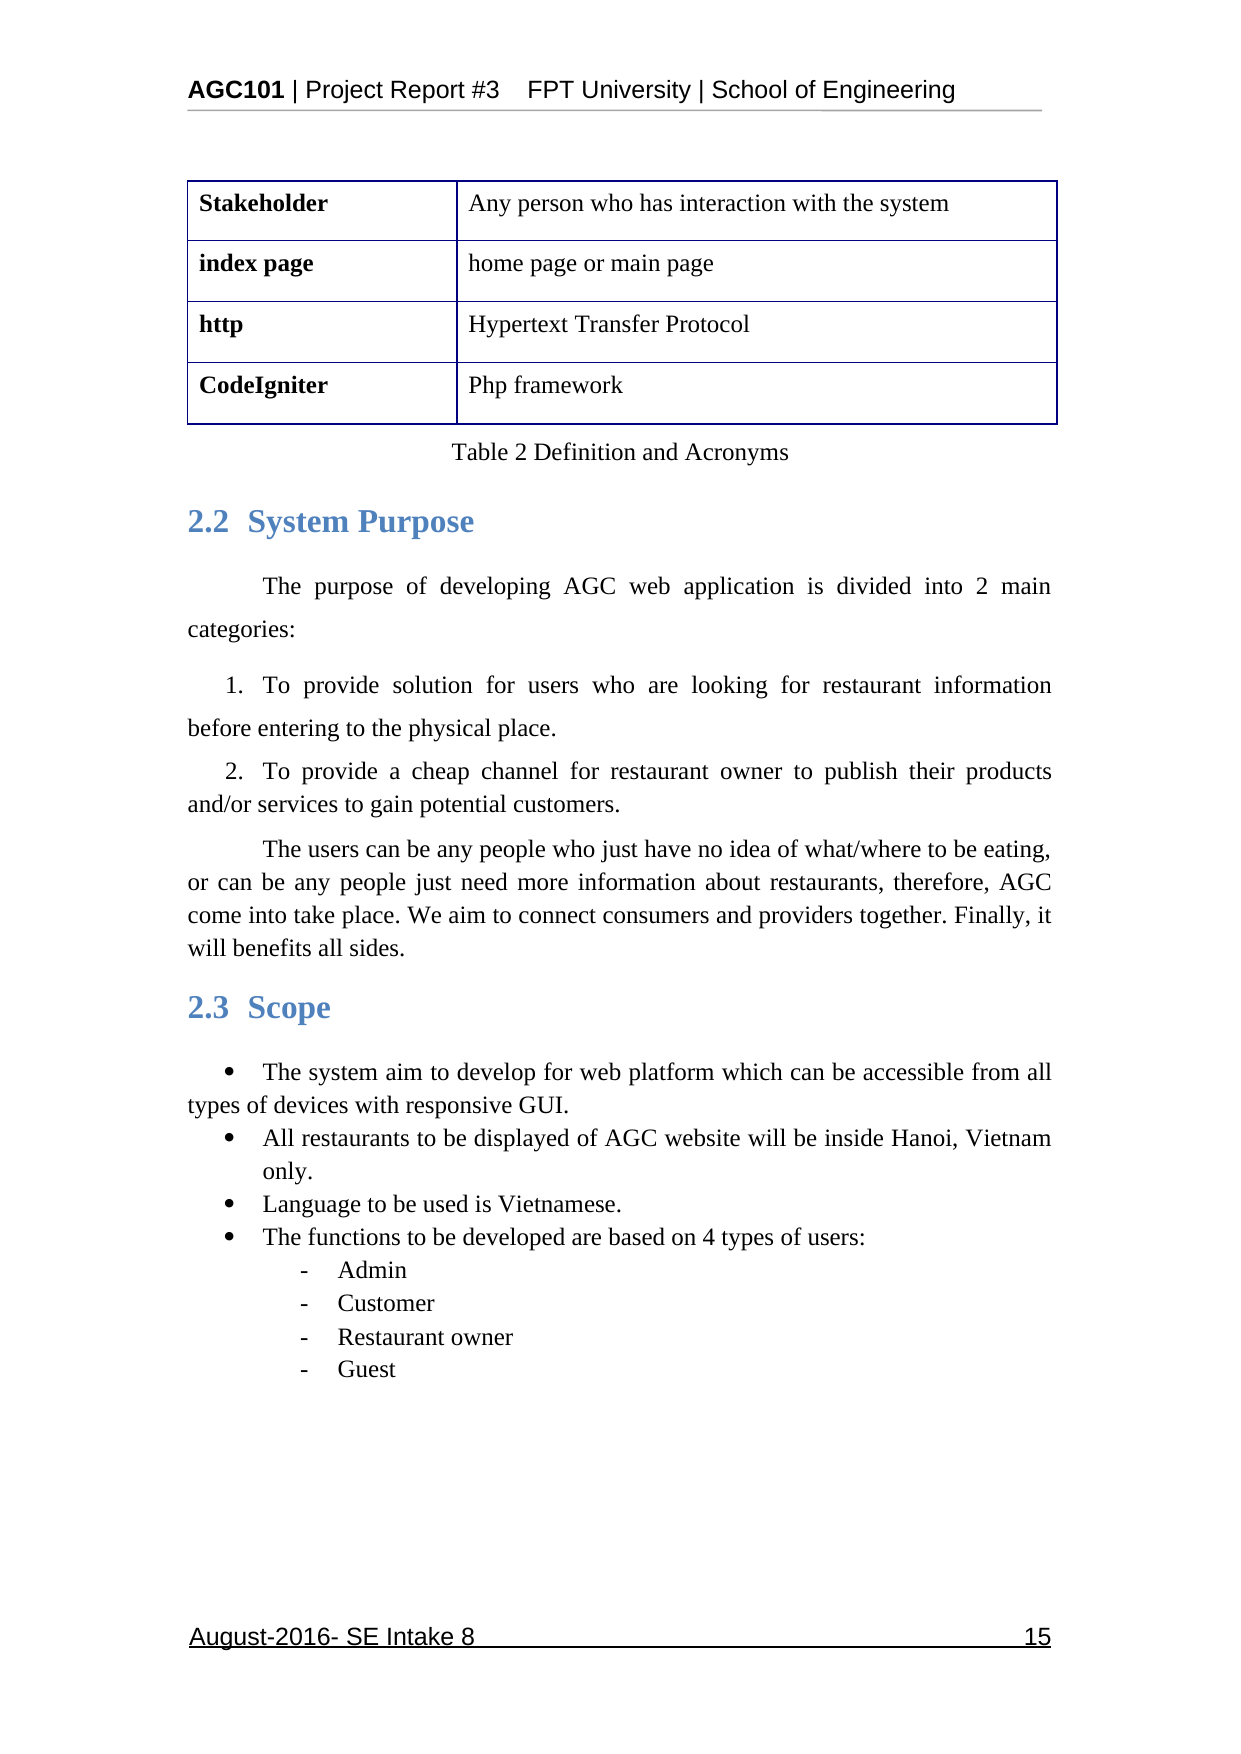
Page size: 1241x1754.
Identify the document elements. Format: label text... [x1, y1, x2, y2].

list Customer [300, 1288, 1053, 1317]
text The purpose of developing AGC web application is divided into 2 main categories: [187, 571, 1053, 643]
list The system aim to develop for web platform which can be accessible from all types of devices with responsive GUI. [187, 1057, 1053, 1119]
table_cell Hypertext Transfer Protocol [458, 302, 1056, 362]
list Admin [300, 1256, 1053, 1284]
subtitle System Purpose [187, 501, 1053, 539]
list The functions to be developed are based on 4 types of users: [225, 1222, 1053, 1251]
text The users can be any people who just have no idea of what/where to be eating, or can be any people just need more information about restaurants, therefore, AGC come into take place. We aim to connect consumers and providers together. Finally, it will benefits all sides. [187, 834, 1053, 962]
list Language to be used is Vietnamese. [225, 1189, 1053, 1218]
table_cell Any person who has interaction with the system [458, 182, 1056, 240]
table_cell Stakeholder [188, 182, 456, 240]
list All restaurants to be displayed of AGC website will be inside Hanoi, Vietnam only. [225, 1123, 1053, 1185]
text Table 2 Definition and Acronyms [187, 437, 1053, 466]
list To provide solution for users who are looking for restaurant information before entering to the physical place. [187, 670, 1053, 742]
list Restaurant owner [300, 1322, 1053, 1350]
table_cell index page [188, 241, 456, 301]
table_cell Php framework [458, 363, 1056, 423]
subtitle Scope [187, 987, 1053, 1026]
table_cell home page or main page [458, 241, 1056, 301]
list Guest [300, 1354, 1053, 1383]
table_cell CodeIgniter [188, 363, 456, 423]
list To provide a cheap channel for restaurant owner to publish their products and/or services to gain potential customers. [187, 756, 1053, 818]
table_cell http [188, 302, 456, 362]
